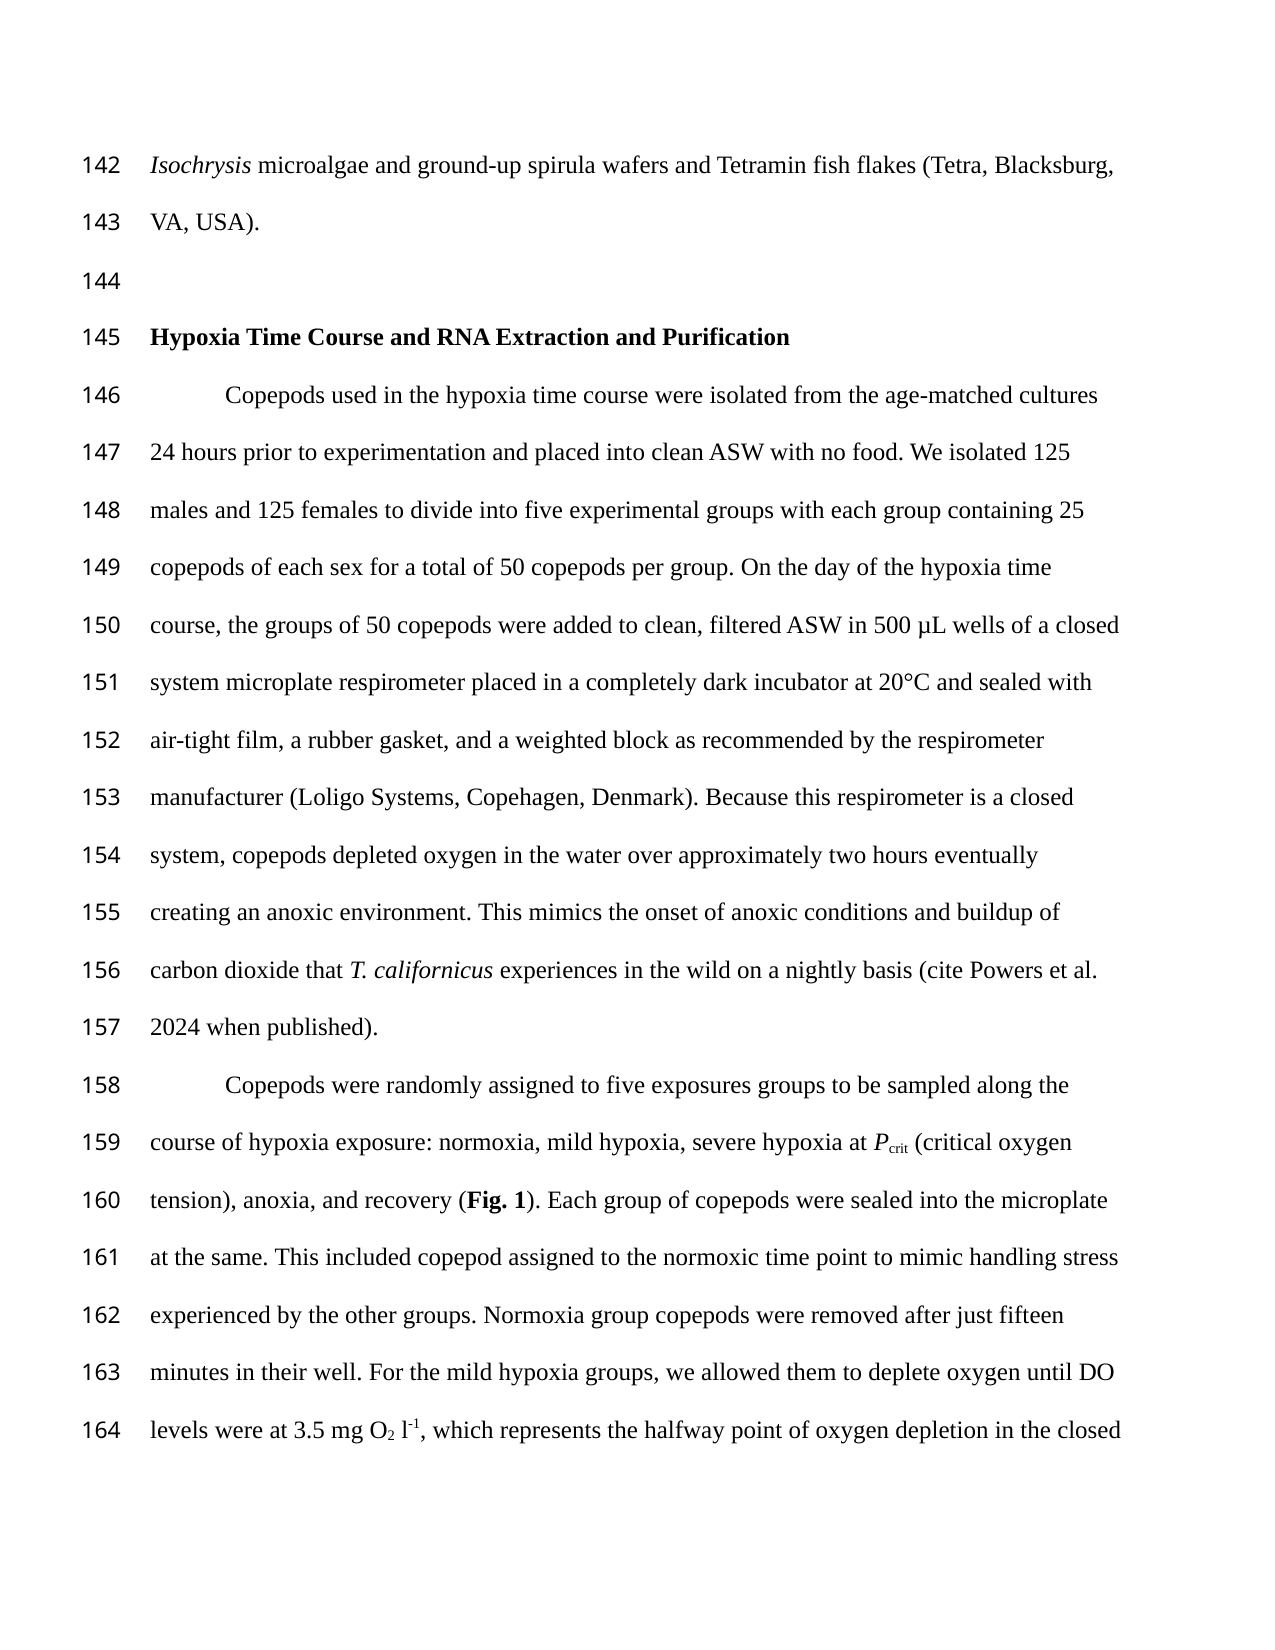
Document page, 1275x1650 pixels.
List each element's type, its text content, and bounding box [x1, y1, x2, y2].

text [150, 1070, 1125, 1444]
text Hypoxia Time Course and RNA Extraction and Purification [150, 322, 1125, 351]
text Copepods used in the hypoxia time course were isolated from the age-matched cultures 24 hours prior to experimentation and placed into clean ASW with no food. We isolated 125 males and 125 females to divide into five experimental groups with each group containing 25 copepods of each sex for a total of 50 copepods per group. On the day of the hypoxia time course, the groups of 50 copepods were added to clean, filtered ASW in 500 µL wells of a closed system microplate respirometer placed in a completely dark incubator at 20°C and sealed with air-tight film, a rubber gasket, and a weighted block as recommended by the respirometer manufacturer (Loligo Systems, Copehagen, Denmark). Because this respirometer is a closed system, copepods depleted oxygen in the water over approximately two hours eventually creating an anoxic environment. This mimics the onset of anoxic conditions and buildup of carbon dioxide that T. californicus experiences in the wild on a nightly basis (cite Powers et al. 2024 when published). [150, 380, 1125, 1041]
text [150, 150, 1125, 236]
